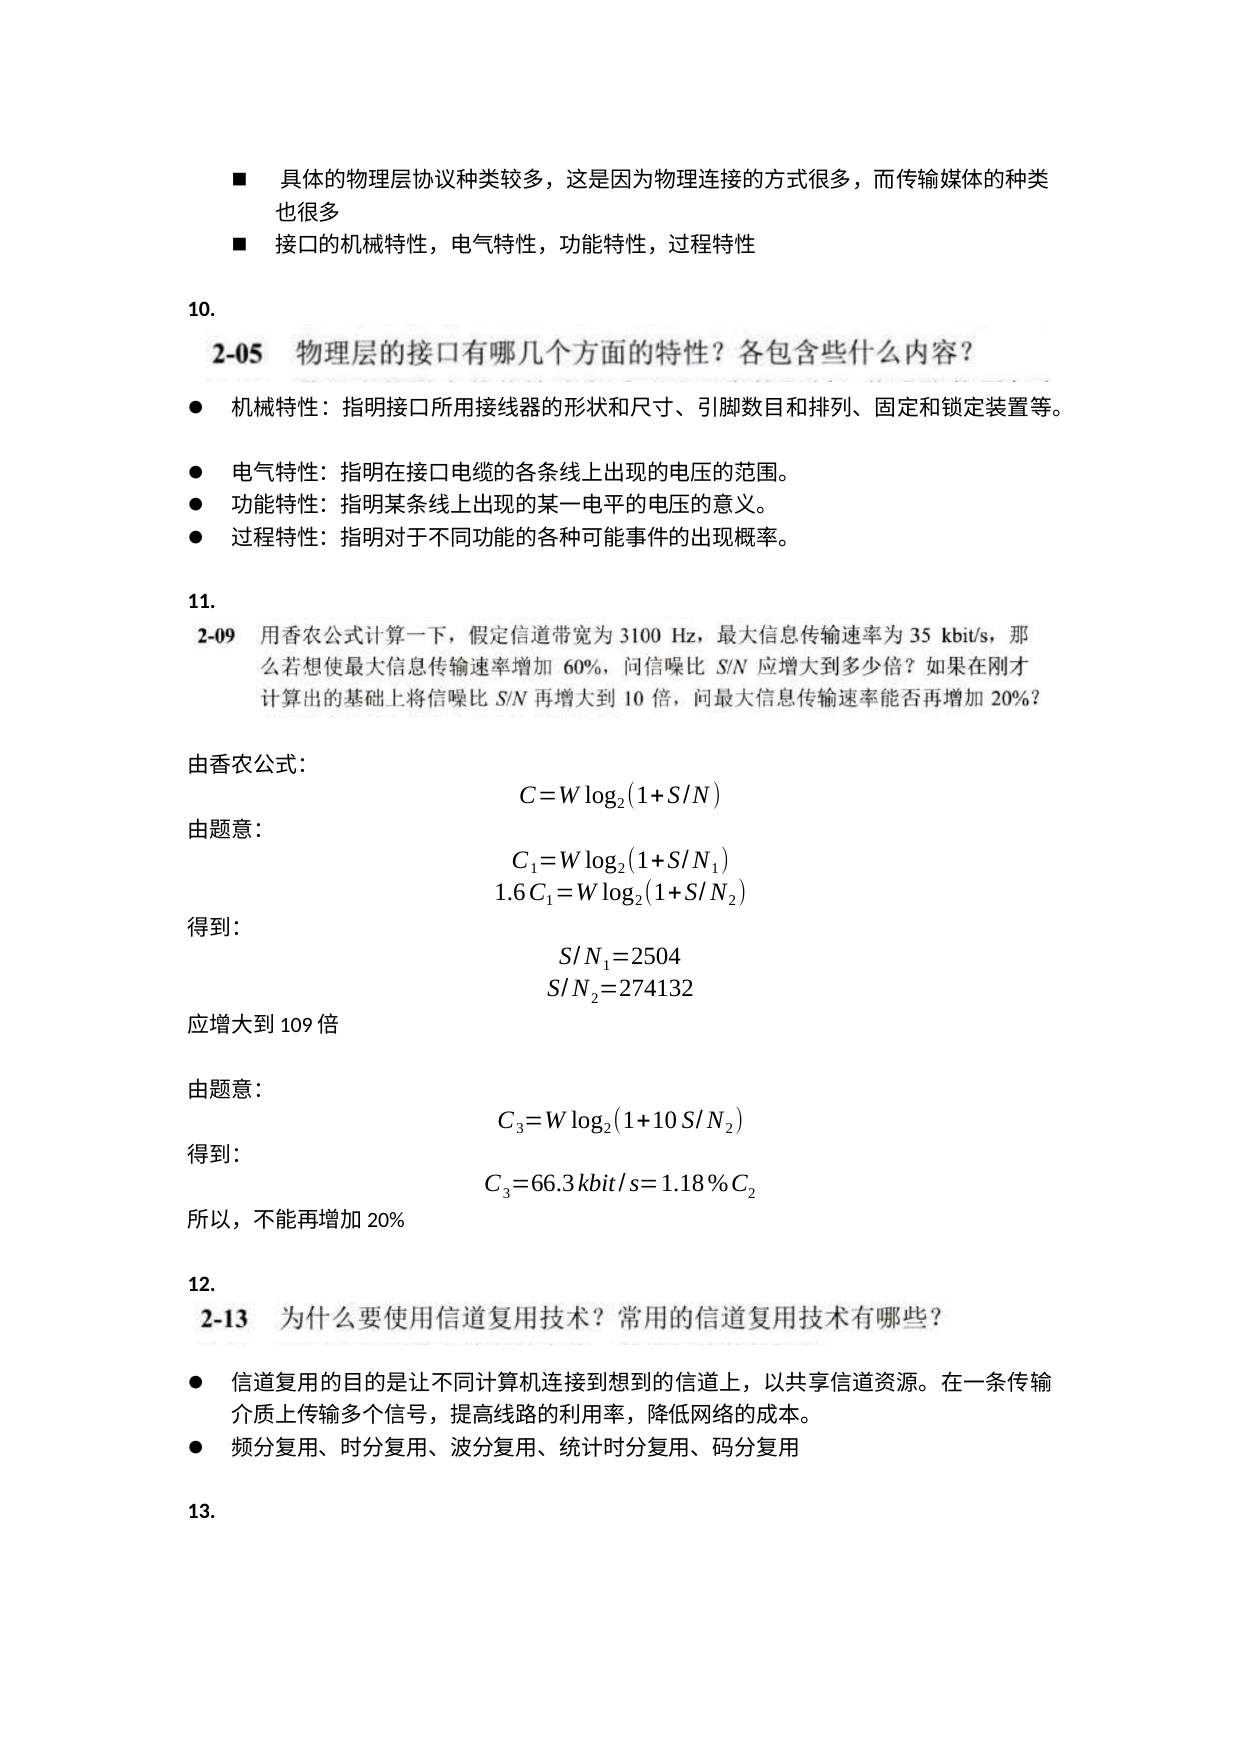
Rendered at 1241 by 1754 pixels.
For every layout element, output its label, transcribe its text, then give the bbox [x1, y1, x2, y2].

picture [187, 1299, 1052, 1345]
list 电气特性：指明在接口电缆的各条线上出现的电压的范围。 [187, 454, 1053, 487]
list 接口的机械特性，电气特性，功能特性，过程特性 [231, 227, 1053, 259]
list 机械特性：指明接口所用接线器的形状和尺寸、引脚数目和排列、固定和锁定装置等。 [187, 389, 1053, 454]
list 具体的物理层协议种类较多，这是因为物理连接的方式很多，而传输媒体的种类也很多 [231, 162, 1053, 227]
list 信道复用的目的是让不同计算机连接到想到的信道上，以共享信道资源。在一条传输介质上传输多个信号，提高线路的利用率，降低网络的成本。 [187, 1364, 1053, 1429]
list 由香农公式： [187, 747, 1053, 779]
list 过程特性：指明对于不同功能的各种可能事件的出现概率。 [187, 519, 1053, 552]
list 得到： [187, 1137, 1053, 1169]
list 得到： [187, 909, 1053, 942]
list 频分复用、时分复用、波分复用、统计时分复用、码分复用 [187, 1429, 1053, 1462]
list 由题意： [187, 1072, 1053, 1104]
list 应增大到109倍 [187, 1007, 1053, 1039]
list 所以，不能再增加20% [187, 1202, 1053, 1234]
list 功能特性：指明某条线上出现的某一电平的电压的意义。 [187, 487, 1053, 519]
picture [187, 617, 1053, 718]
list 由题意： [187, 812, 1053, 844]
picture [187, 324, 1053, 382]
